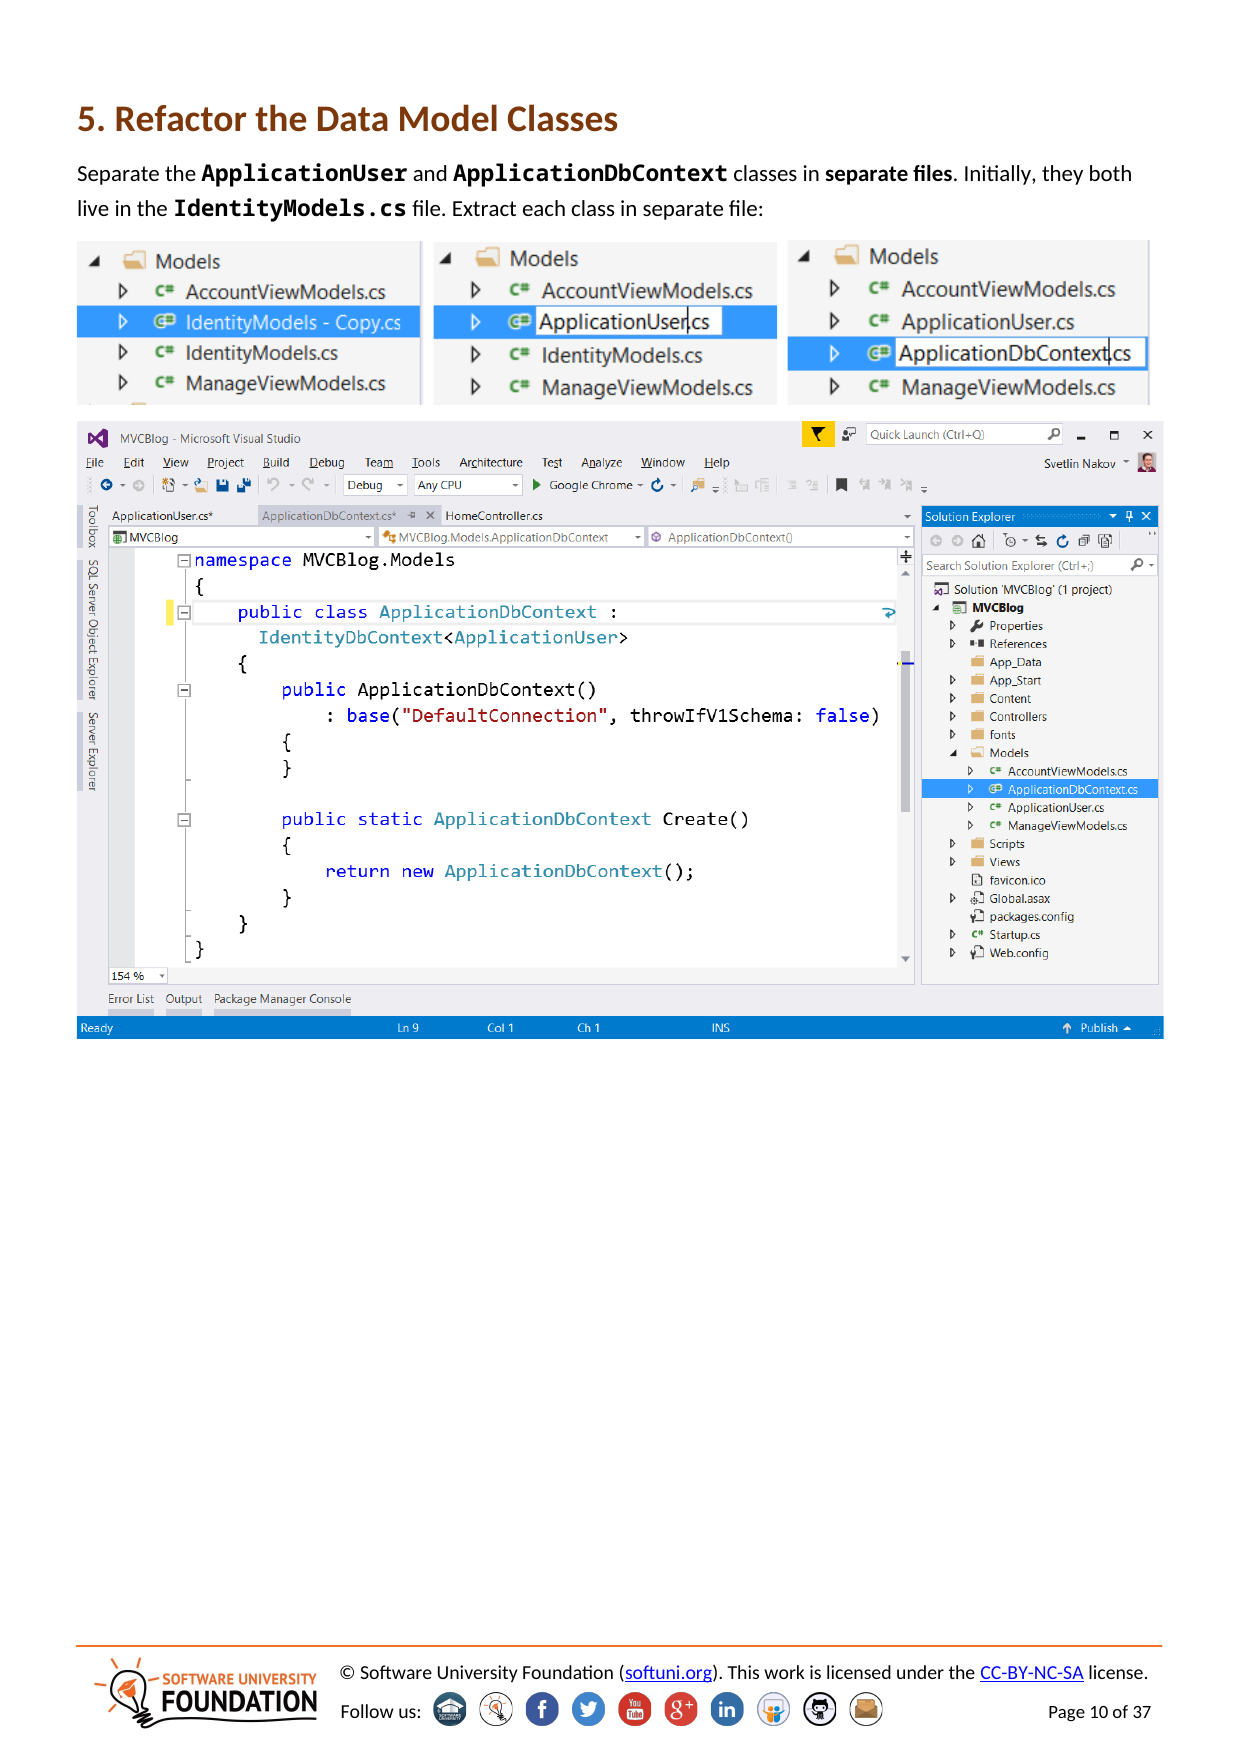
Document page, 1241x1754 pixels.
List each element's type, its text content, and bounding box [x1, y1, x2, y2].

picture [525, 1692, 559, 1726]
picture [76, 421, 1164, 1039]
picture [479, 1692, 513, 1726]
subtitle Refactor the Data Model Classes [77, 95, 1163, 141]
picture [433, 242, 778, 405]
picture [849, 1692, 883, 1726]
picture [787, 240, 1150, 405]
picture [757, 1692, 790, 1726]
picture [433, 1692, 467, 1726]
picture [572, 1692, 605, 1726]
picture [710, 1692, 744, 1726]
picture [76, 241, 424, 405]
picture [93, 1656, 317, 1729]
picture [664, 1692, 698, 1726]
picture [803, 1692, 837, 1726]
text Separate the ApplicationUser and ApplicationDbContext classes in separate files. Initially, they both live in the IdentityModels.cs file. Extract each class in separate file: [77, 156, 1163, 224]
picture [618, 1692, 652, 1726]
